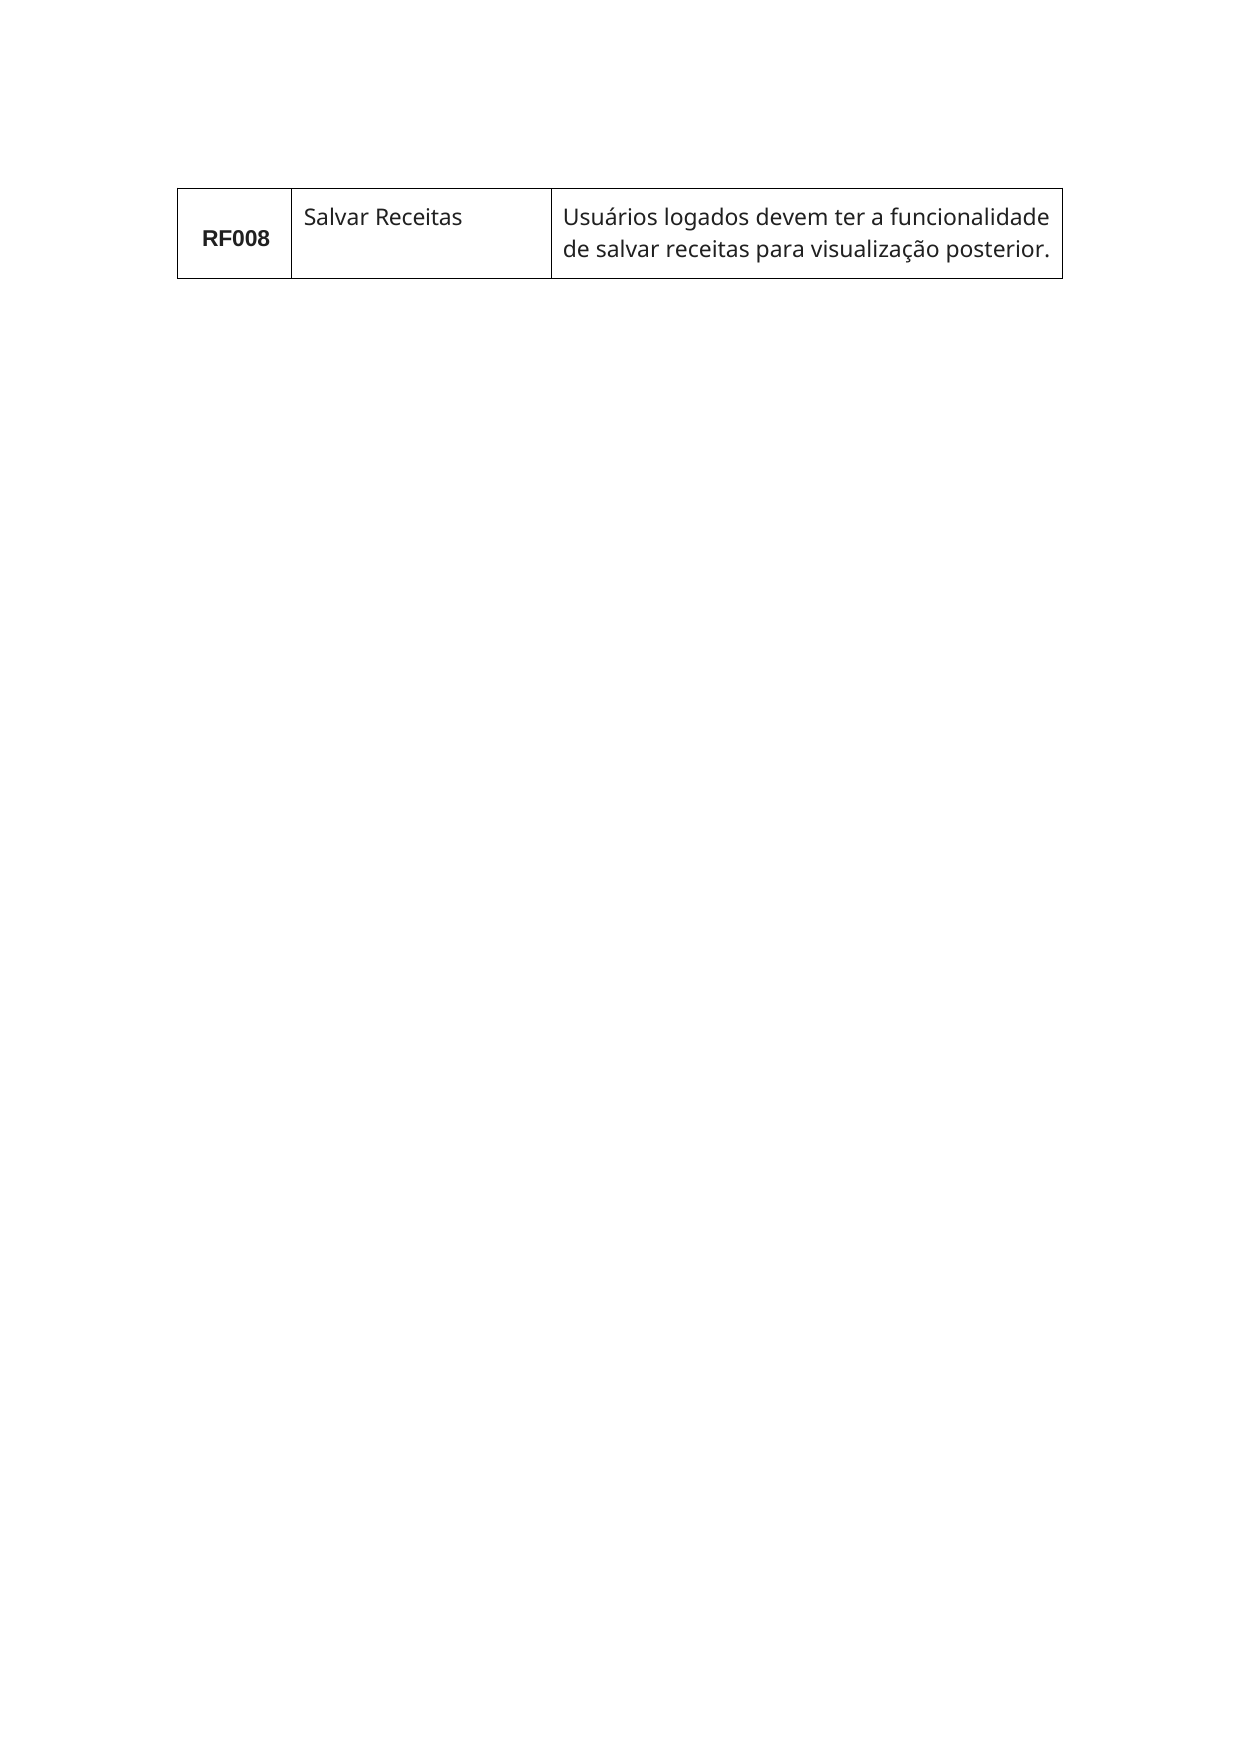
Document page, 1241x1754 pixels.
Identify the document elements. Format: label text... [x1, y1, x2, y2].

table_cell Salvar Receitas [292, 189, 551, 278]
table_cell RF008 [178, 189, 291, 278]
table_cell Usuários logados devem ter a funcionalidade de salvar receitas para visualização posterior. [552, 189, 1062, 278]
